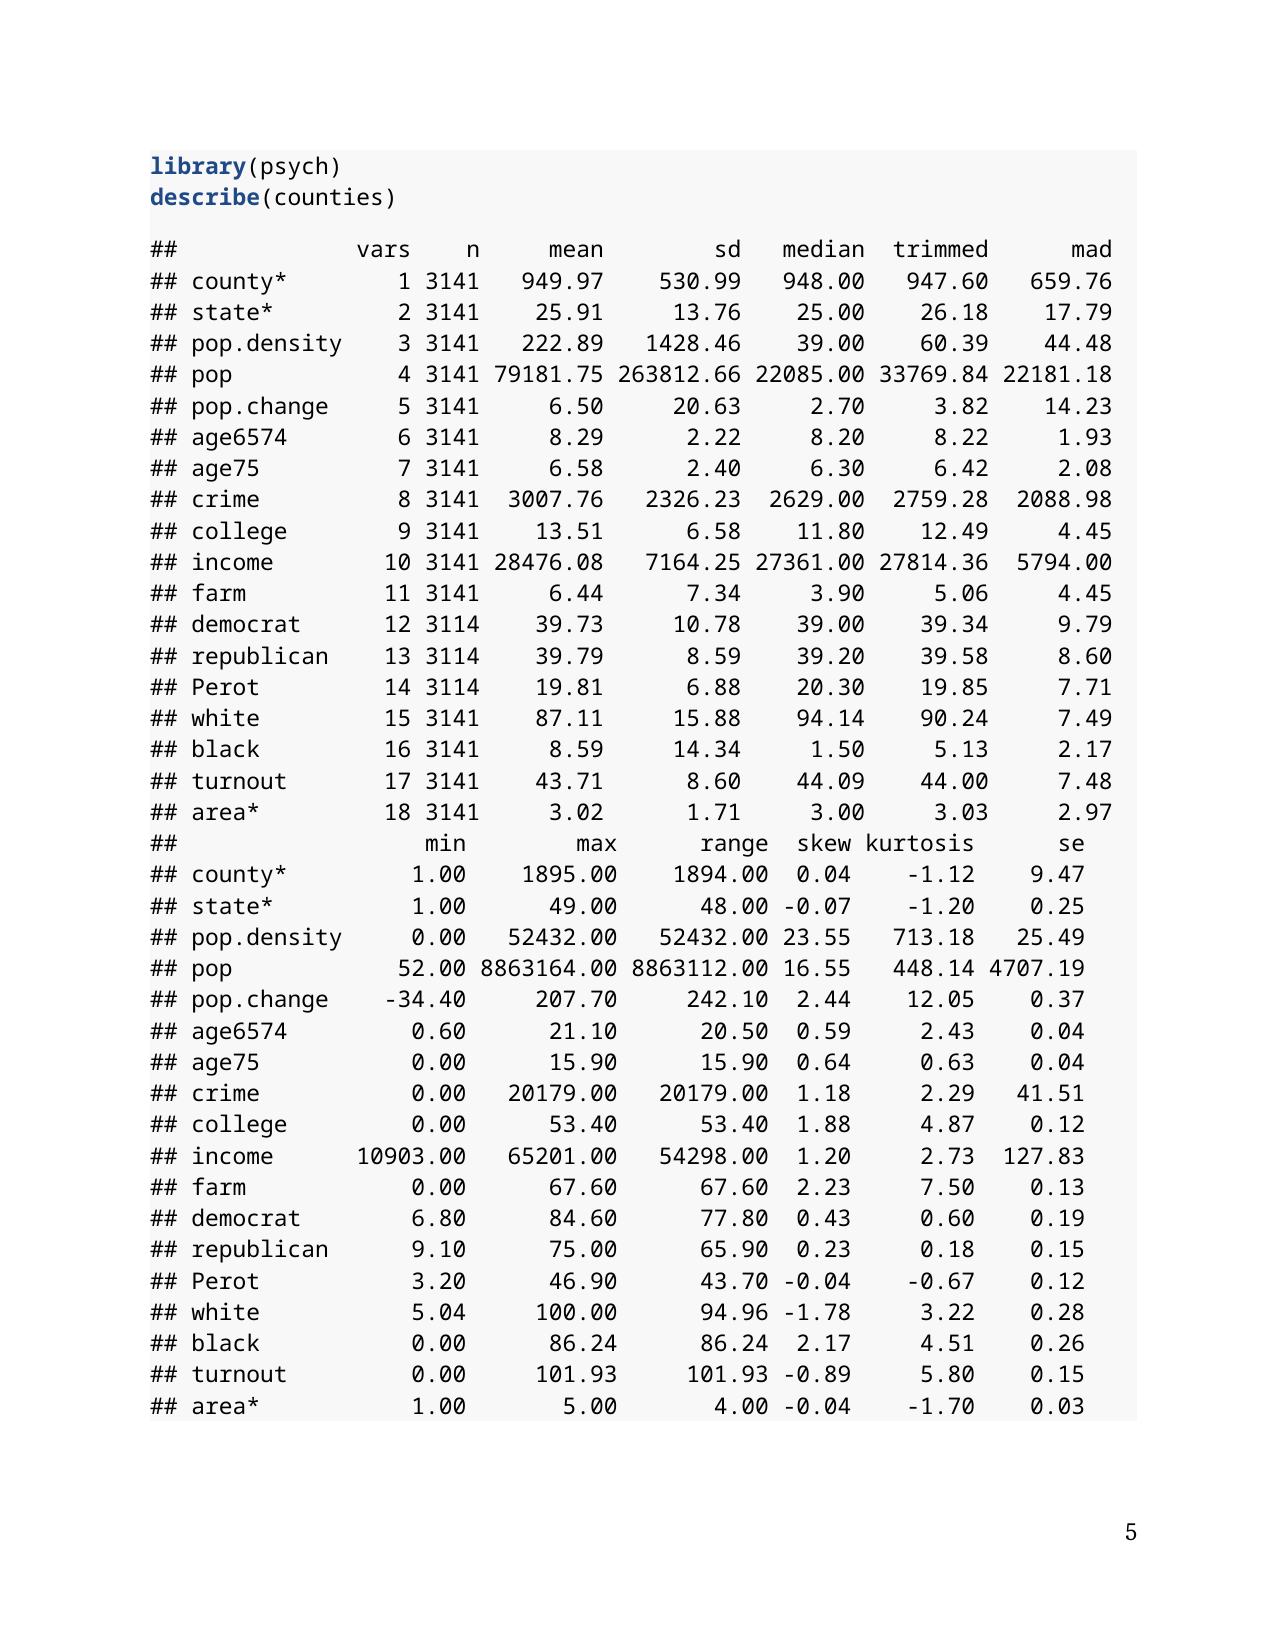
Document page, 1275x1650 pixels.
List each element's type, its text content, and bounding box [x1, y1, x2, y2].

text library(psych) describe(counties) [342, 150, 1137, 212]
text ## vars n mean sd median trimmed mad ## county* 1 3141 949.97 530.99 948.00 947.60 659.76 ## state* 2 3141 25.91 13.76 25.00 26.18 17.79 ## pop.density 3 3141 222.89 1428.46 39.00 60.39 44.48 ## pop 4 3141 79181.75 263812.66 22085.00 33769.84 22181.18 ## pop.change 5 3141 6.50 20.63 2.70 3.82 14.23 ## age6574 6 3141 8.29 2.22 8.20 8.22 1.93 ## age75 7 3141 6.58 2.40 6.30 6.42 2.08 ## crime 8 3141 3007.76 2326.23 2629.00 2759.28 2088.98 ## college 9 3141 13.51 6.58 11.80 12.49 4.45 ## income 10 3141 28476.08 7164.25 27361.00 27814.36 5794.00 ## farm 11 3141 6.44 7.34 3.90 5.06 4.45 ## democrat 12 3114 39.73 10.78 39.00 39.34 9.79 ## republican 13 3114 39.79 8.59 39.20 39.58 8.60 ## Perot 14 3114 19.81 6.88 20.30 19.85 7.71 ## white 15 3141 87.11 15.88 94.14 90.24 7.49 ## black 16 3141 8.59 14.34 1.50 5.13 2.17 ## turnout 17 3141 43.71 8.60 44.09 44.00 7.48 ## area* 18 3141 3.02 1.71 3.00 3.03 2.97 ## min max range skew kurtosis se ## county* 1.00 1895.00 1894.00 0.04 -1.12 9.47 ## state* 1.00 49.00 48.00 -0.07 -1.20 0.25 ## pop.density 0.00 52432.00 52432.00 23.55 713.18 25.49 ## pop 52.00 8863164.00 8863112.00 16.55 448.14 4707.19 ## pop.change -34.40 207.70 242.10 2.44 12.05 0.37 ## age6574 0.60 21.10 20.50 0.59 2.43 0.04 ## age75 0.00 15.90 15.90 0.64 0.63 0.04 ## crime 0.00 20179.00 20179.00 1.18 2.29 41.51 ## college 0.00 53.40 53.40 1.88 4.87 0.12 ## income 10903.00 65201.00 54298.00 1.20 2.73 127.83 ## farm 0.00 67.60 67.60 2.23 7.50 0.13 ## democrat 6.80 84.60 77.80 0.43 0.60 0.19 ## republican 9.10 75.00 65.90 0.23 0.18 0.15 ## Perot 3.20 46.90 43.70 -0.04 -0.67 0.12 ## white 5.04 100.00 94.96 -1.78 3.22 0.28 ## black 0.00 86.24 86.24 2.17 4.51 0.26 ## turnout 0.00 101.93 101.93 -0.89 5.80 0.15 ## area* 1.00 5.00 4.00 -0.04 -1.70 0.03 [150, 233, 1137, 1421]
